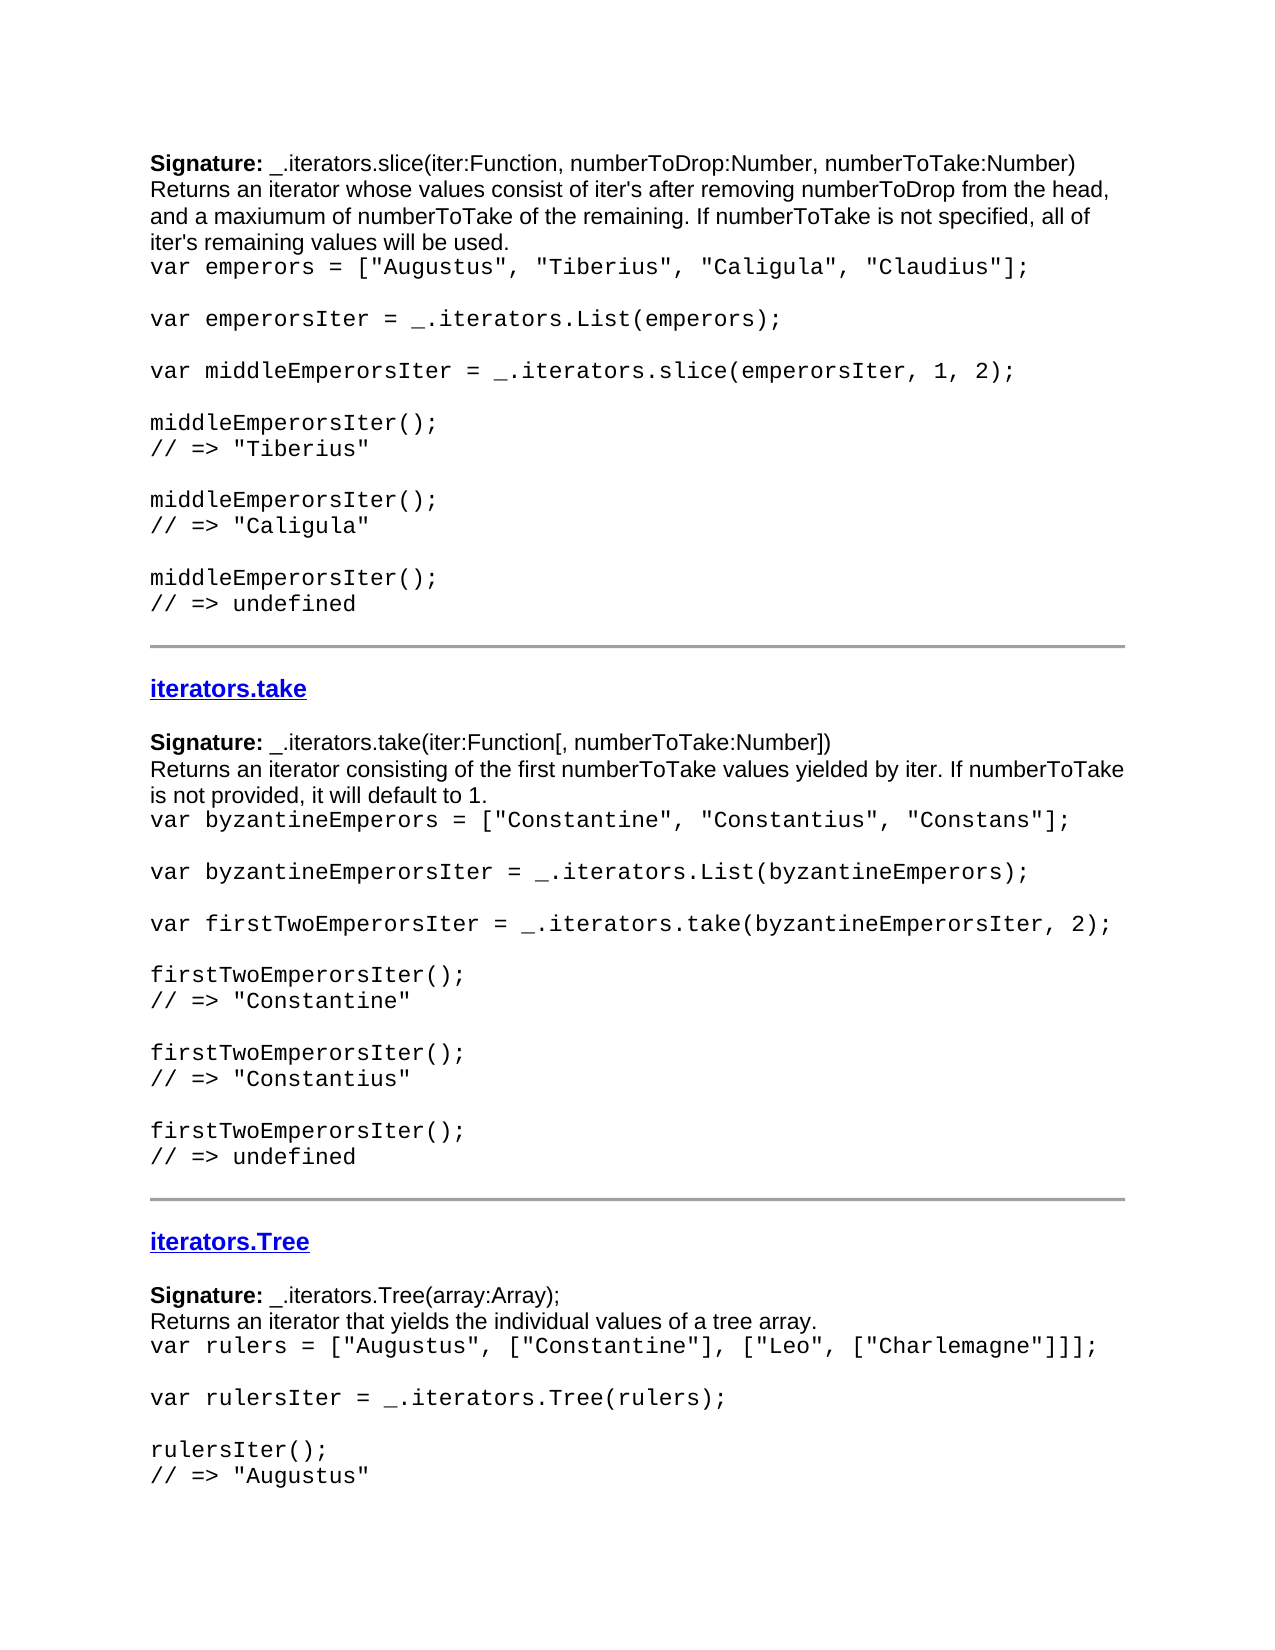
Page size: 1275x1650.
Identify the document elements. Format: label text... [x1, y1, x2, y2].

text Signature: _.iterators.Tree(array:Array); [150, 1282, 1125, 1308]
text var emperors = ["Augustus", "Tiberius", "Caligula", "Claudius"]; var emperorsIter = _.iterators.List(emperors); var middleEmperorsIter = _.iterators.slice(emperorsIter, 1, 2); middleEmperorsIter(); // => "Tiberius" middleEmperorsIter(); // => "Caligula" middleEmperorsIter(); // => undefined [150, 255, 1125, 618]
text Returns an iterator consisting of the first numberToTake values yielded by iter. If numberToTake is not provided, it will default to 1. [150, 756, 1125, 808]
text Returns an iterator that yields the individual values of a tree array. [150, 1308, 1125, 1335]
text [150, 1335, 1125, 1490]
text Signature: _.iterators.take(iter:Function[, numberToTake:Number]) [150, 729, 1125, 756]
text Returns an iterator whose values consist of iter's after removing numberToDrop from the head, and a maxiumum of numberToTake of the remaining. If numberToTake is not specified, all of iter's remaining values will be used. [150, 176, 1125, 255]
text Signature: _.iterators.slice(iter:Function, numberToDrop:Number, numberToTake:Number) [150, 150, 1125, 176]
subtitle iterators.Tree [150, 1202, 1125, 1255]
text var byzantineEmperors = ["Constantine", "Constantius", "Constans"]; var byzantineEmperorsIter = _.iterators.List(byzantineEmperors); var firstTwoEmperorsIter = _.iterators.take(byzantineEmperorsIter, 2); firstTwoEmperorsIter(); // => "Constantine" firstTwoEmperorsIter(); // => "Constantius" firstTwoEmperorsIter(); // => undefined [150, 808, 1125, 1171]
subtitle iterators.take [150, 649, 1125, 703]
